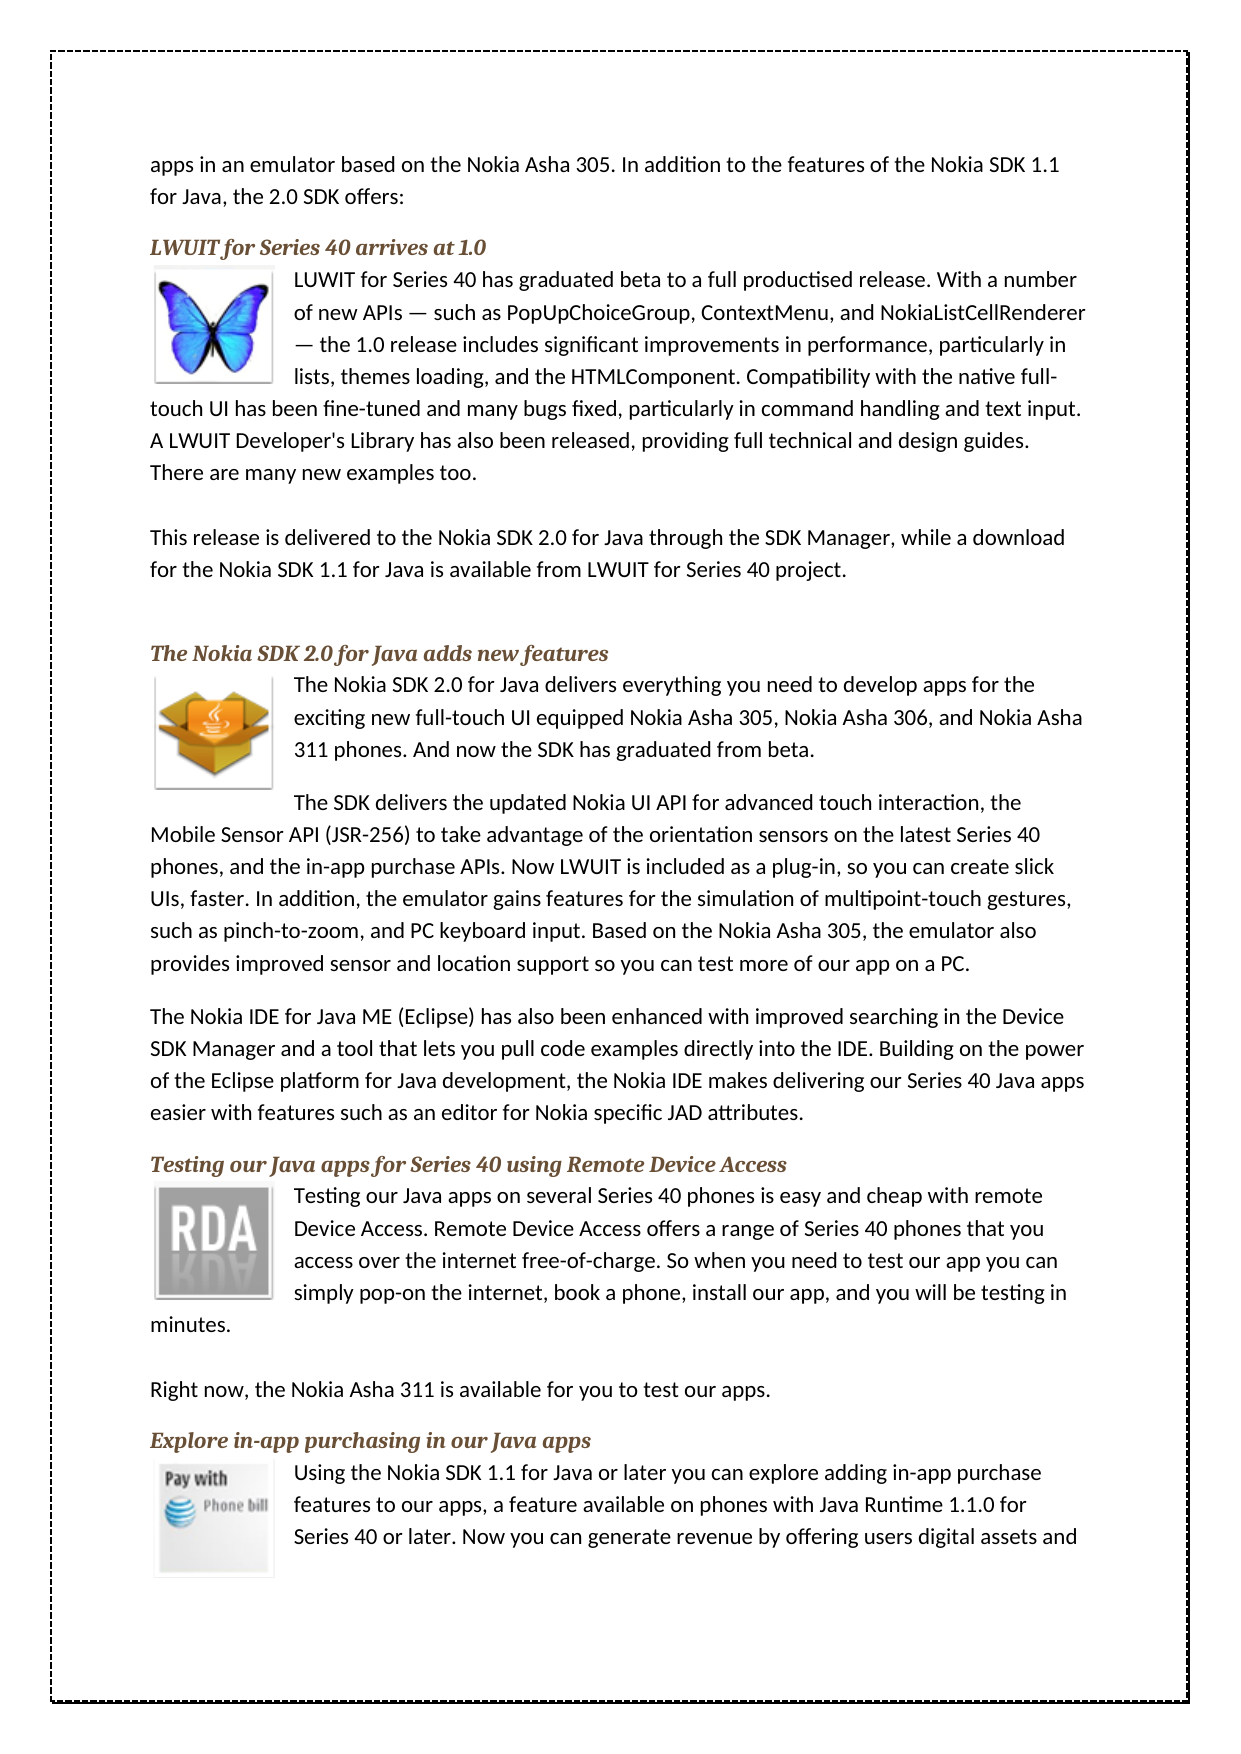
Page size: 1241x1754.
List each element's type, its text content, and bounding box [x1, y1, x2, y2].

picture [153, 265, 275, 384]
text The SDK delivers the updated Nokia UI API for advanced touch interaction, the Mobile Sensor API (JSR-256) to take advantage of the orientation sensors on the latest Series 40 phones, and the in-app purchase APIs. Now LWUIT is included as a plug-in, so you can create slick UIs, faster. In addition, the emulator gains features for the simulation of multipoint-touch gestures, such as pinch-to-zoom, and PC keyboard input. Based on the Nokia Asha 305, the emulator also provides improved sensor and location support so you can test more of our app on a PC. [150, 788, 1088, 977]
subtitle The Nokia SDK 2.0 for Java adds new features [150, 640, 1088, 667]
text The Nokia SDK 2.0 for Java delivers everything you need to develop apps for the exciting new full-touch UI equipped Nokia Asha 305, Nokia Asha 306, and Nokia Asha 311 phones. And now the SDK has graduated from beta. [275, 671, 1088, 763]
text Testing our Java apps on several Series 40 phones is easy and cheap with remote Device Access. Remote Device Access offers a range of Series 40 phones that you access over the internet free-of-charge. So when you need to test our app you can simply pop-on the internet, book a phone, install our app, and you will be testing in minutes. Right now, the Nokia Asha 311 is available for you to test our apps. [150, 1182, 1088, 1403]
subtitle Testing our Java apps for Series 40 using Remote Device Access [150, 1151, 1088, 1178]
picture [153, 1458, 275, 1578]
subtitle Explore in-app purchasing in our Java apps [150, 1428, 1088, 1454]
picture [153, 671, 275, 790]
picture [153, 1181, 275, 1300]
text LUWIT for Series 40 has graduated beta to a full productised release. With a number of new APIs — such as PopUpChoiceGroup, ContextMenu, and NokiaListCellRenderer — the 1.0 release includes significant improvements in performance, particularly in lists, themes loading, and the HTMLComponent. Compatibility with the native full-touch UI has been fine-tuned and many bugs fixed, particularly in command handling and text input. A LWUIT Developer's Library has also been released, providing full technical and design guides. There are many new examples too. This release is delivered to the Nokia SDK 2.0 for Java through the SDK Manager, while a download for the Nokia SDK 1.1 for Java is available from LWUIT for Series 40 project. [150, 265, 1088, 615]
subtitle LWUIT for Series 40 arrives at 1.0 [150, 235, 1088, 262]
text The Nokia IDE for Java ME (Eclipse) has also been enhanced with improved searching in the Device SDK Manager and a tool that lets you pull code examples directly into the IDE. Building on the power of the Eclipse platform for Java development, the Nokia IDE makes delivering our Series 40 Java apps easier with features such as an editor for Nokia specific JAD attributes. [150, 1002, 1088, 1126]
